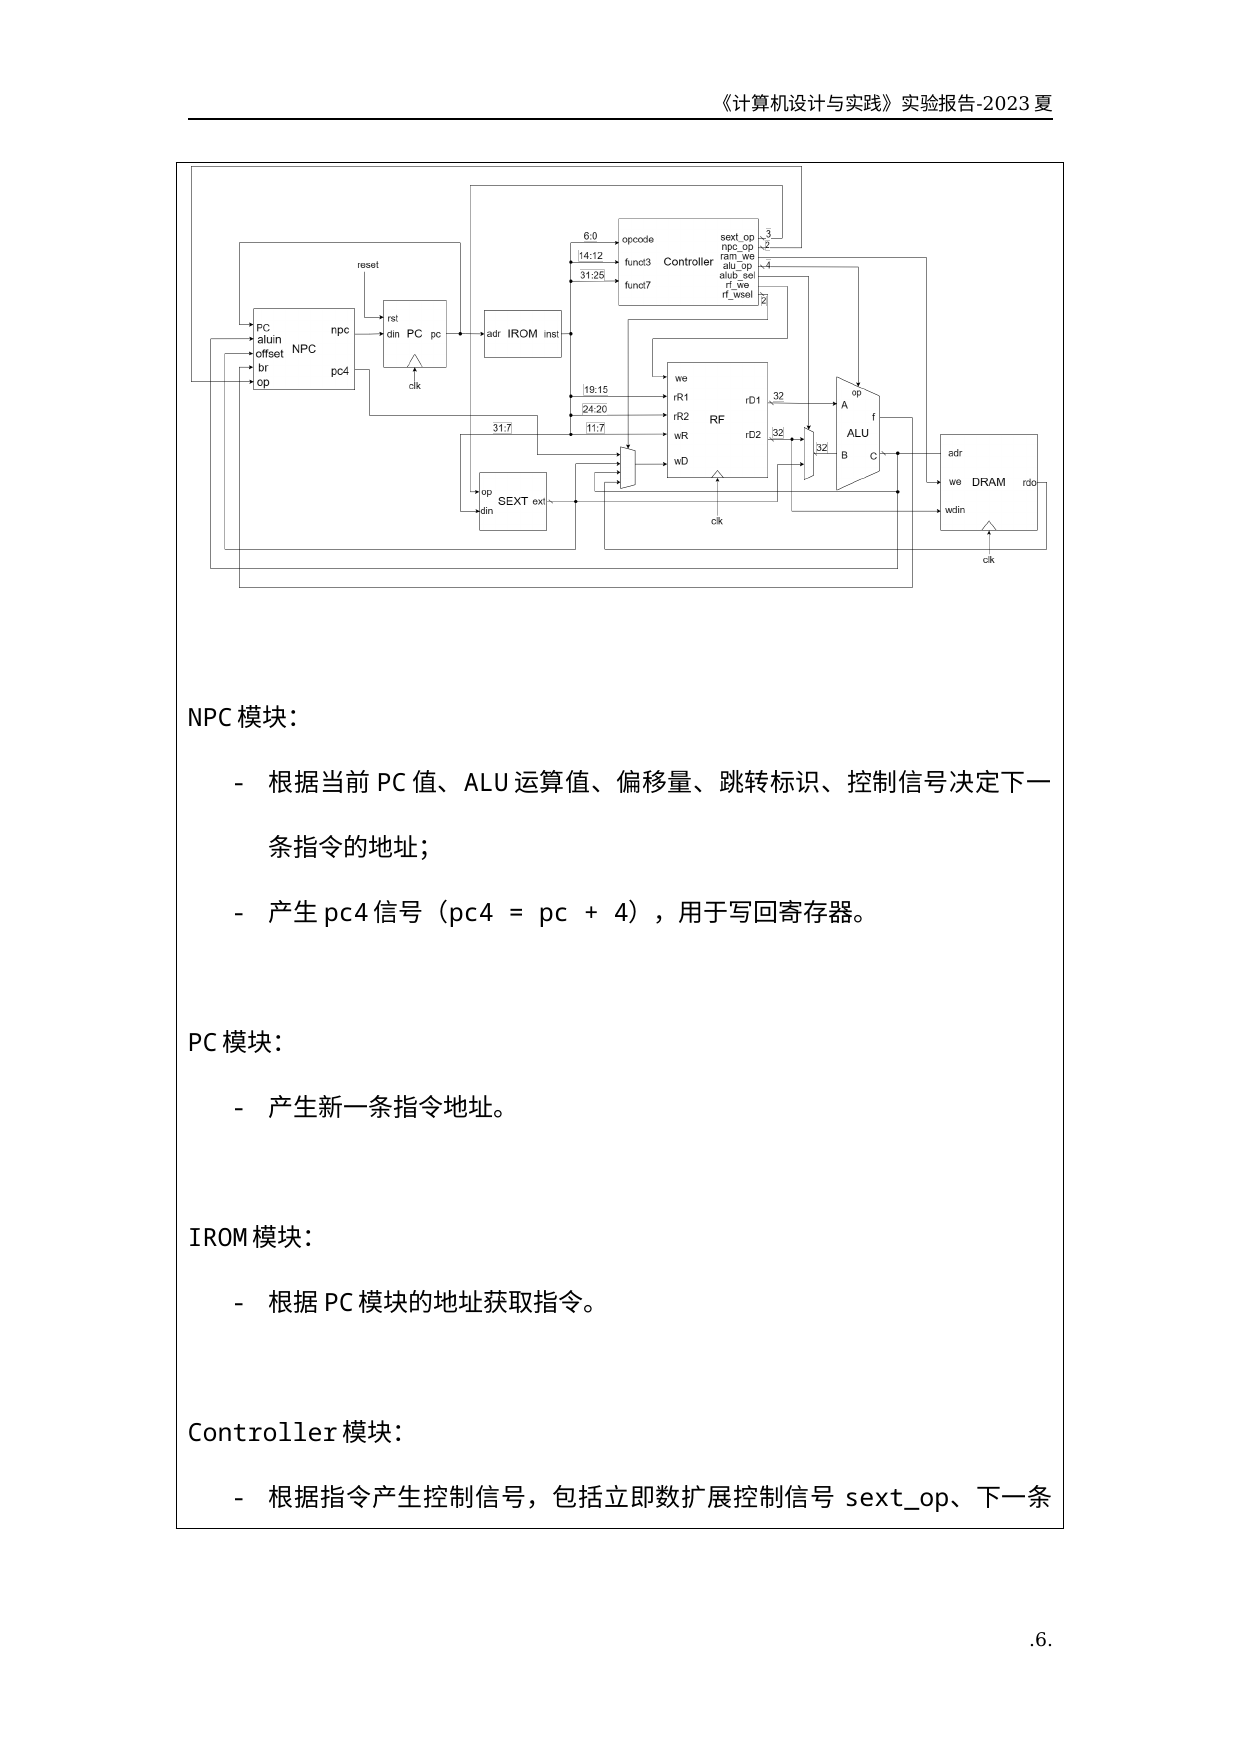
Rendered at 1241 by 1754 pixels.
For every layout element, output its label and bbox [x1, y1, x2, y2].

picture [187, 162, 1051, 592]
table_cell [177, 163, 1063, 1528]
